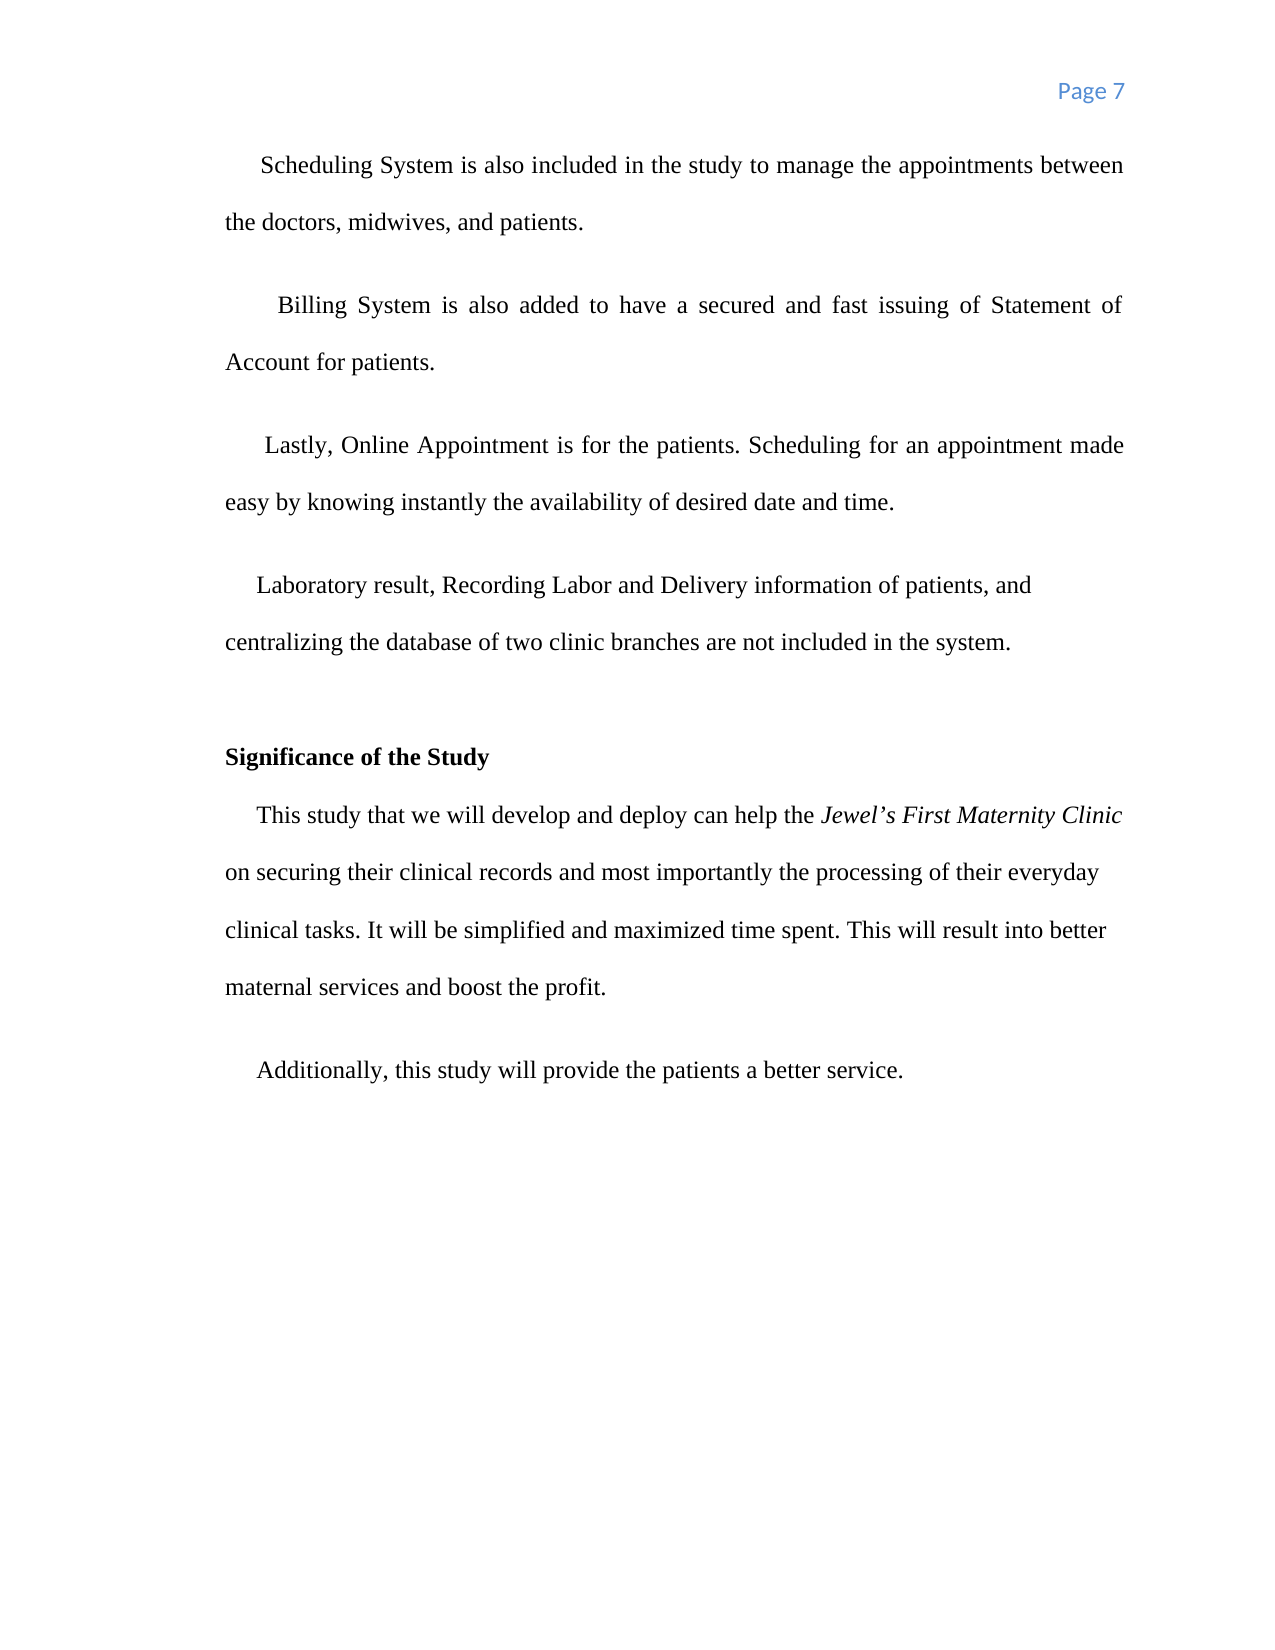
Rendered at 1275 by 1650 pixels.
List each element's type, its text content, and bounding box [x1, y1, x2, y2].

text Scheduling System is also included in the study to manage the appointments between the doctors, midwives, and patients. [225, 150, 1125, 236]
text Laboratory result, Recording Labor and Delivery information of patients, and centralizing the database of two clinic branches are not included in the system. Significance of the Study This study that we will develop and deploy can help the Jewel’s First Maternity Clinic on securing their clinical records and most importantly the processing of their everyday clinical tasks. It will be simplified and maximized time spent. This will result into better maternal services and boost the profit. [225, 570, 1125, 1001]
text Additionally, this study will provide the patients a better service. [225, 1055, 1125, 1084]
text Billing System is also added to have a secured and fast issuing of Statement of Account for patients. [225, 290, 1125, 376]
text Lastly, Online Appointment is for the patients. Scheduling for an appointment made easy by knowing instantly the availability of desired date and time. [225, 430, 1125, 516]
